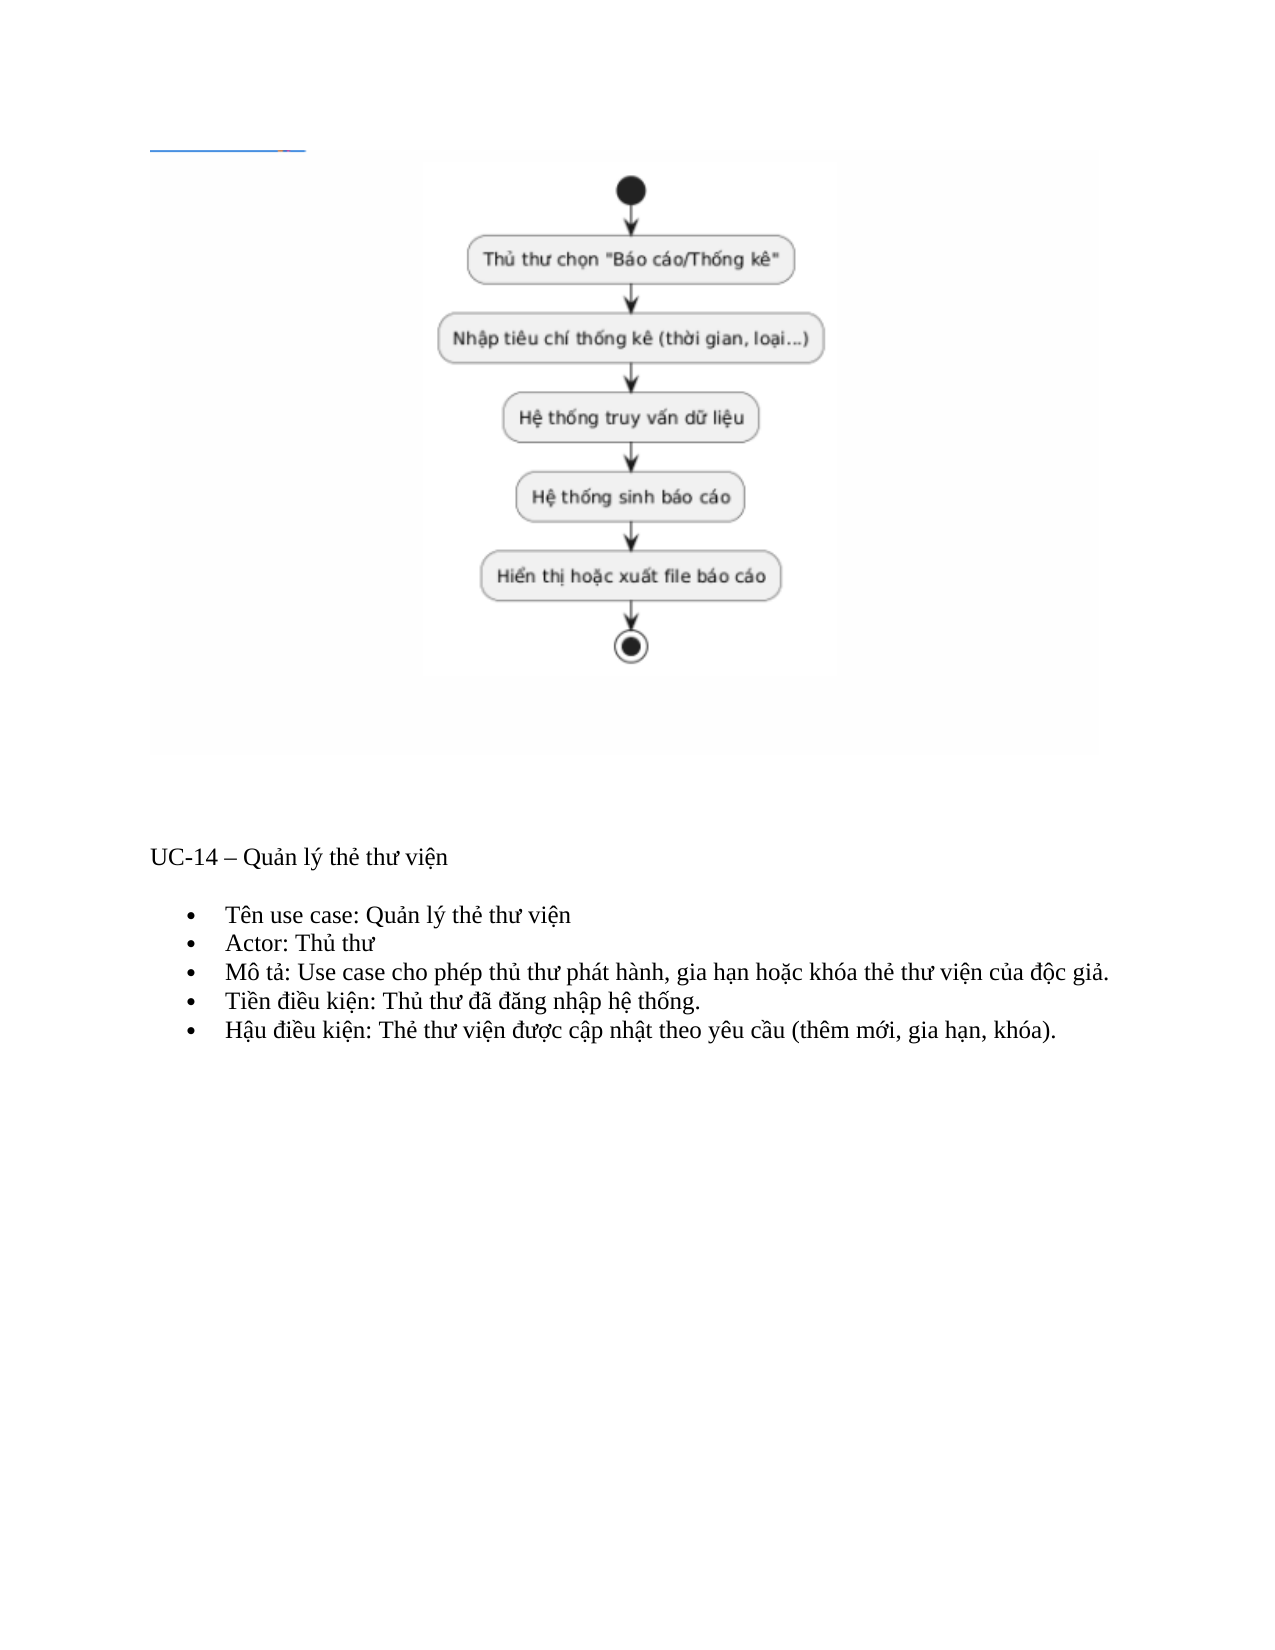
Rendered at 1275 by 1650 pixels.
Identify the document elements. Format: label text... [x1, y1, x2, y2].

text UC-14 – Quản lý thẻ thư viện [150, 842, 1125, 871]
list Tiền điều kiện: Thủ thư đã đăng nhập hệ thống. [187, 986, 1125, 1015]
list Actor: Thủ thư [187, 928, 1125, 957]
list Hậu điều kiện: Thẻ thư viện được cập nhật theo yêu cầu (thêm mới, gia hạn, khóa). [187, 1015, 1125, 1043]
list Mô tả: Use case cho phép thủ thư phát hành, gia hạn hoặc khóa thẻ thư viện của độc giả. [187, 957, 1125, 986]
picture [150, 150, 1099, 755]
list Tên use case: Quản lý thẻ thư viện [187, 900, 1125, 928]
